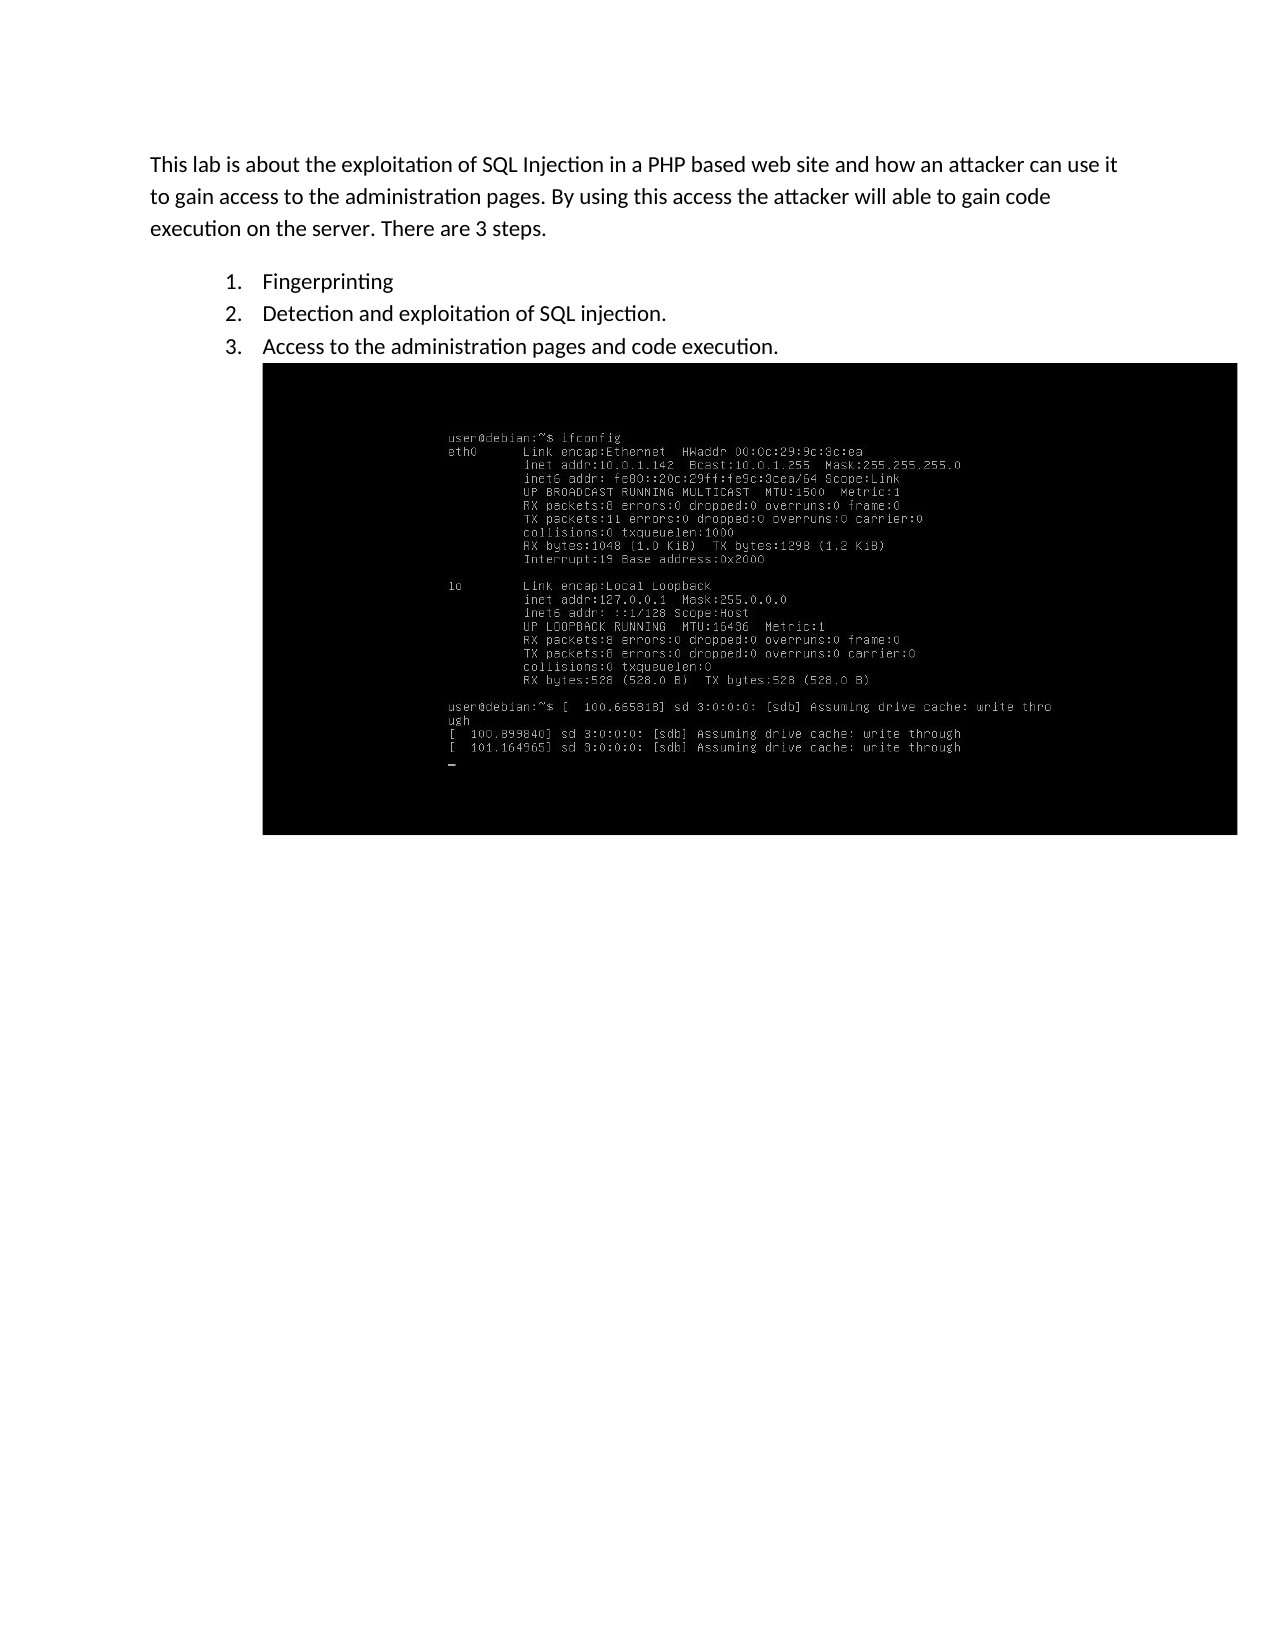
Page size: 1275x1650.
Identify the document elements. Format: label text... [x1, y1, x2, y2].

text This lab is about the exploitation of SQL Injection in a PHP based web site and how an attacker can use it to gain access to the administration pages. By using this access the attacker will able to gain code execution on the server. There are 3 steps. [150, 150, 1125, 242]
list Fingerprinting [225, 267, 1125, 295]
picture [262, 363, 1238, 836]
list Detection and exploitation of SQL injection. [225, 299, 1125, 328]
list Access to the administration pages and code execution. [225, 332, 1125, 360]
